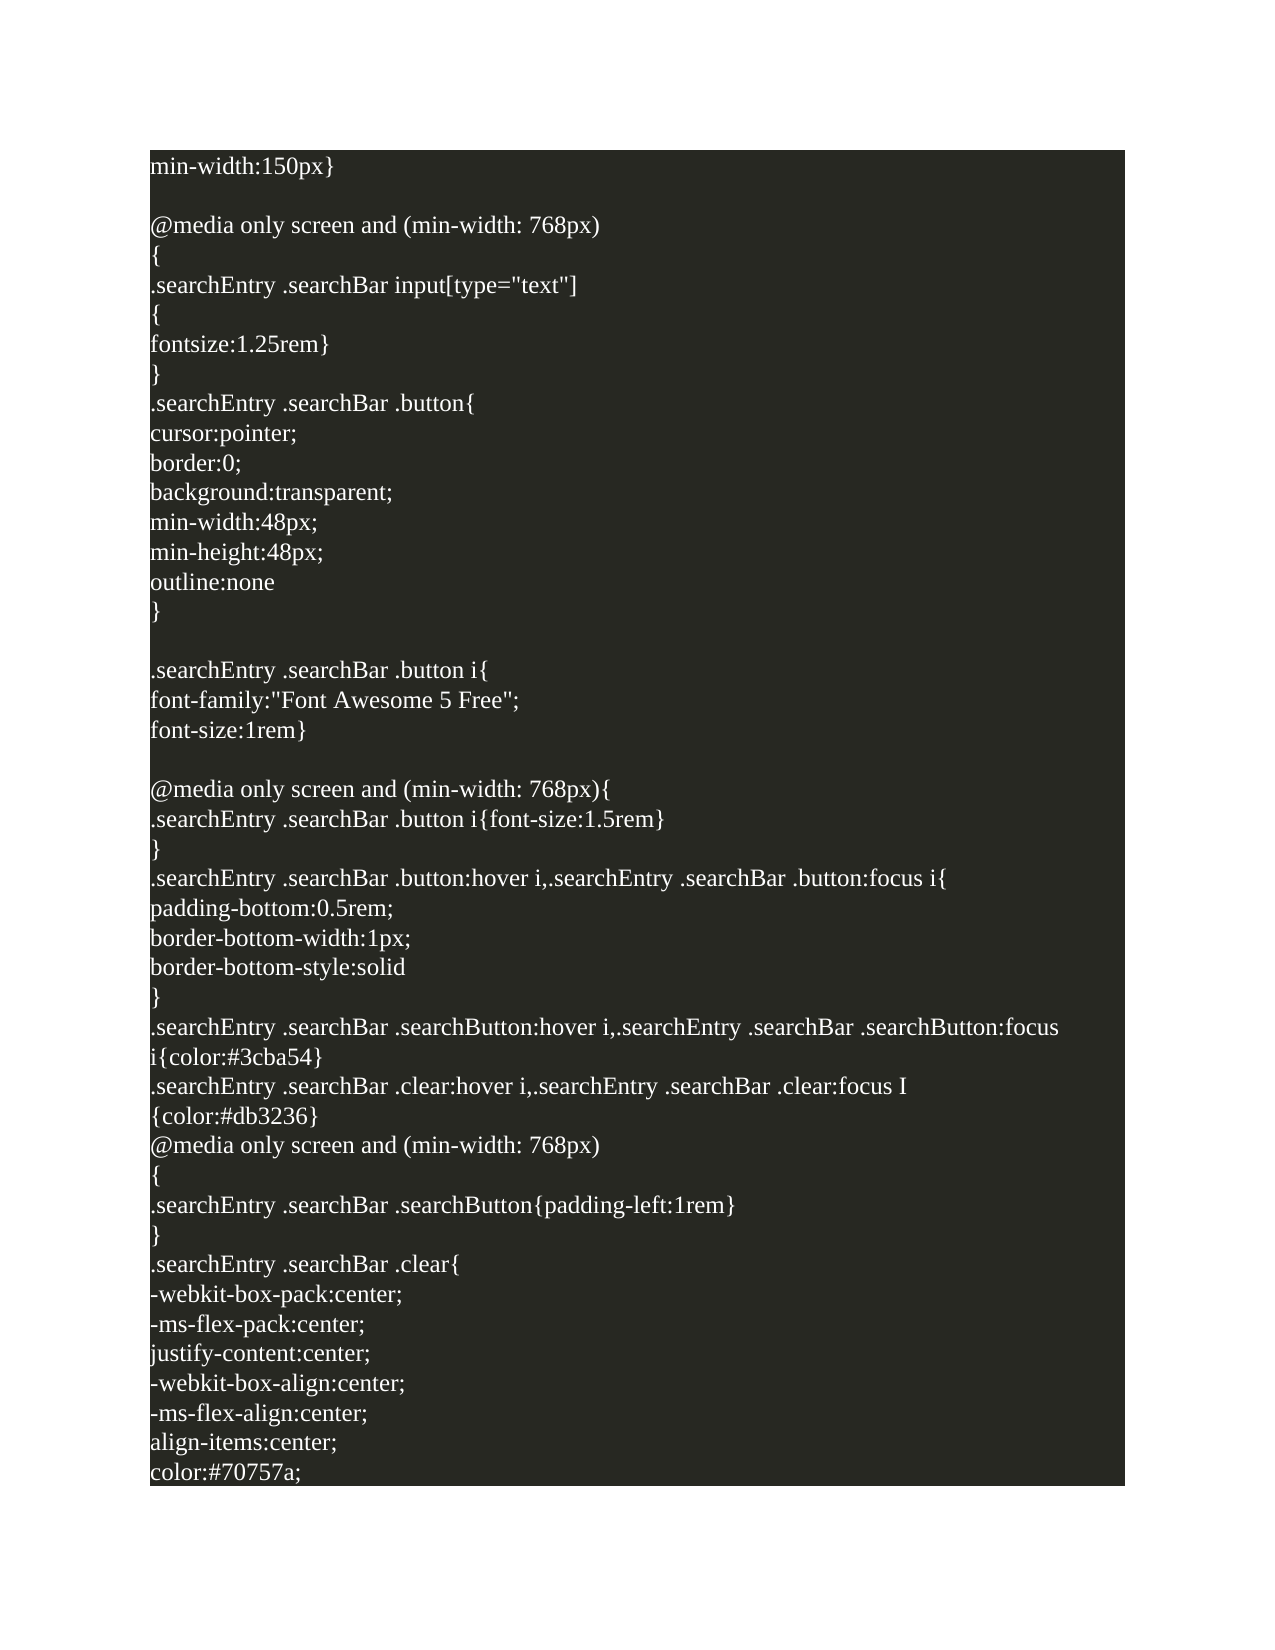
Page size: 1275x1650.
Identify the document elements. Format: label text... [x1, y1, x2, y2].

text } [150, 981, 1125, 1011]
text { [150, 298, 1125, 328]
text } [150, 595, 1125, 625]
text .searchEntry .searchBar .button i{font-size:1.5rem} [150, 803, 1125, 833]
text -ms-flex-pack:center; [150, 1308, 1125, 1337]
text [150, 269, 1125, 298]
text {color:#db3236} [150, 1100, 1125, 1130]
text -webkit-box-align:center; [150, 1367, 1125, 1397]
text .searchEntry .searchBar .button:hover i,.searchEntry .searchBar .button:focus i{ [150, 862, 1125, 892]
text align-items:center; [150, 1427, 1125, 1456]
text font-family:"Font Awesome 5 Free"; [150, 684, 1125, 714]
text @media only screen and (min-width: 768px) [150, 209, 1125, 239]
text @media only screen and (min-width: 768px) [150, 1130, 1125, 1159]
text cursor:pointer; [150, 417, 1125, 447]
text .searchEntry .searchBar .searchButton:hover i,.searchEntry .searchBar .searchButton:focus i{color:#3cba54} [150, 1011, 1125, 1070]
text font-size:1rem} [150, 714, 1125, 744]
text .searchEntry .searchBar .clear{ [150, 1248, 1125, 1278]
text .searchEntry .searchBar .searchButton{padding-left:1rem} [150, 1189, 1125, 1219]
text border-bottom-width:1px; [150, 922, 1125, 952]
text padding-bottom:0.5rem; [150, 892, 1125, 922]
text -ms-flex-align:center; [150, 1397, 1125, 1427]
text min-height:48px; [150, 536, 1125, 566]
text @media only screen and (min-width: 768px){ [150, 773, 1125, 803]
text .searchEntry .searchBar .button i{ [150, 655, 1125, 684]
text background:transparent; [150, 477, 1125, 506]
text border:0; [150, 447, 1125, 477]
text fontsize:1.25rem} [150, 328, 1125, 358]
text border-bottom-style:solid [150, 952, 1125, 981]
text } [150, 833, 1125, 862]
text { [150, 1159, 1125, 1189]
text { [150, 239, 1125, 269]
text .searchEntry .searchBar .button{ [150, 387, 1125, 417]
text } [150, 1219, 1125, 1248]
text justify-content:center; [150, 1337, 1125, 1367]
text min-width:48px; [150, 506, 1125, 536]
text color:#70757a; [150, 1456, 1125, 1486]
text min-width:150px} [150, 150, 1125, 180]
text -webkit-box-pack:center; [150, 1278, 1125, 1308]
text } [150, 358, 1125, 387]
text .searchEntry .searchBar .clear:hover i,.searchEntry .searchBar .clear:focus I [150, 1070, 1125, 1100]
text outline:none [150, 566, 1125, 595]
